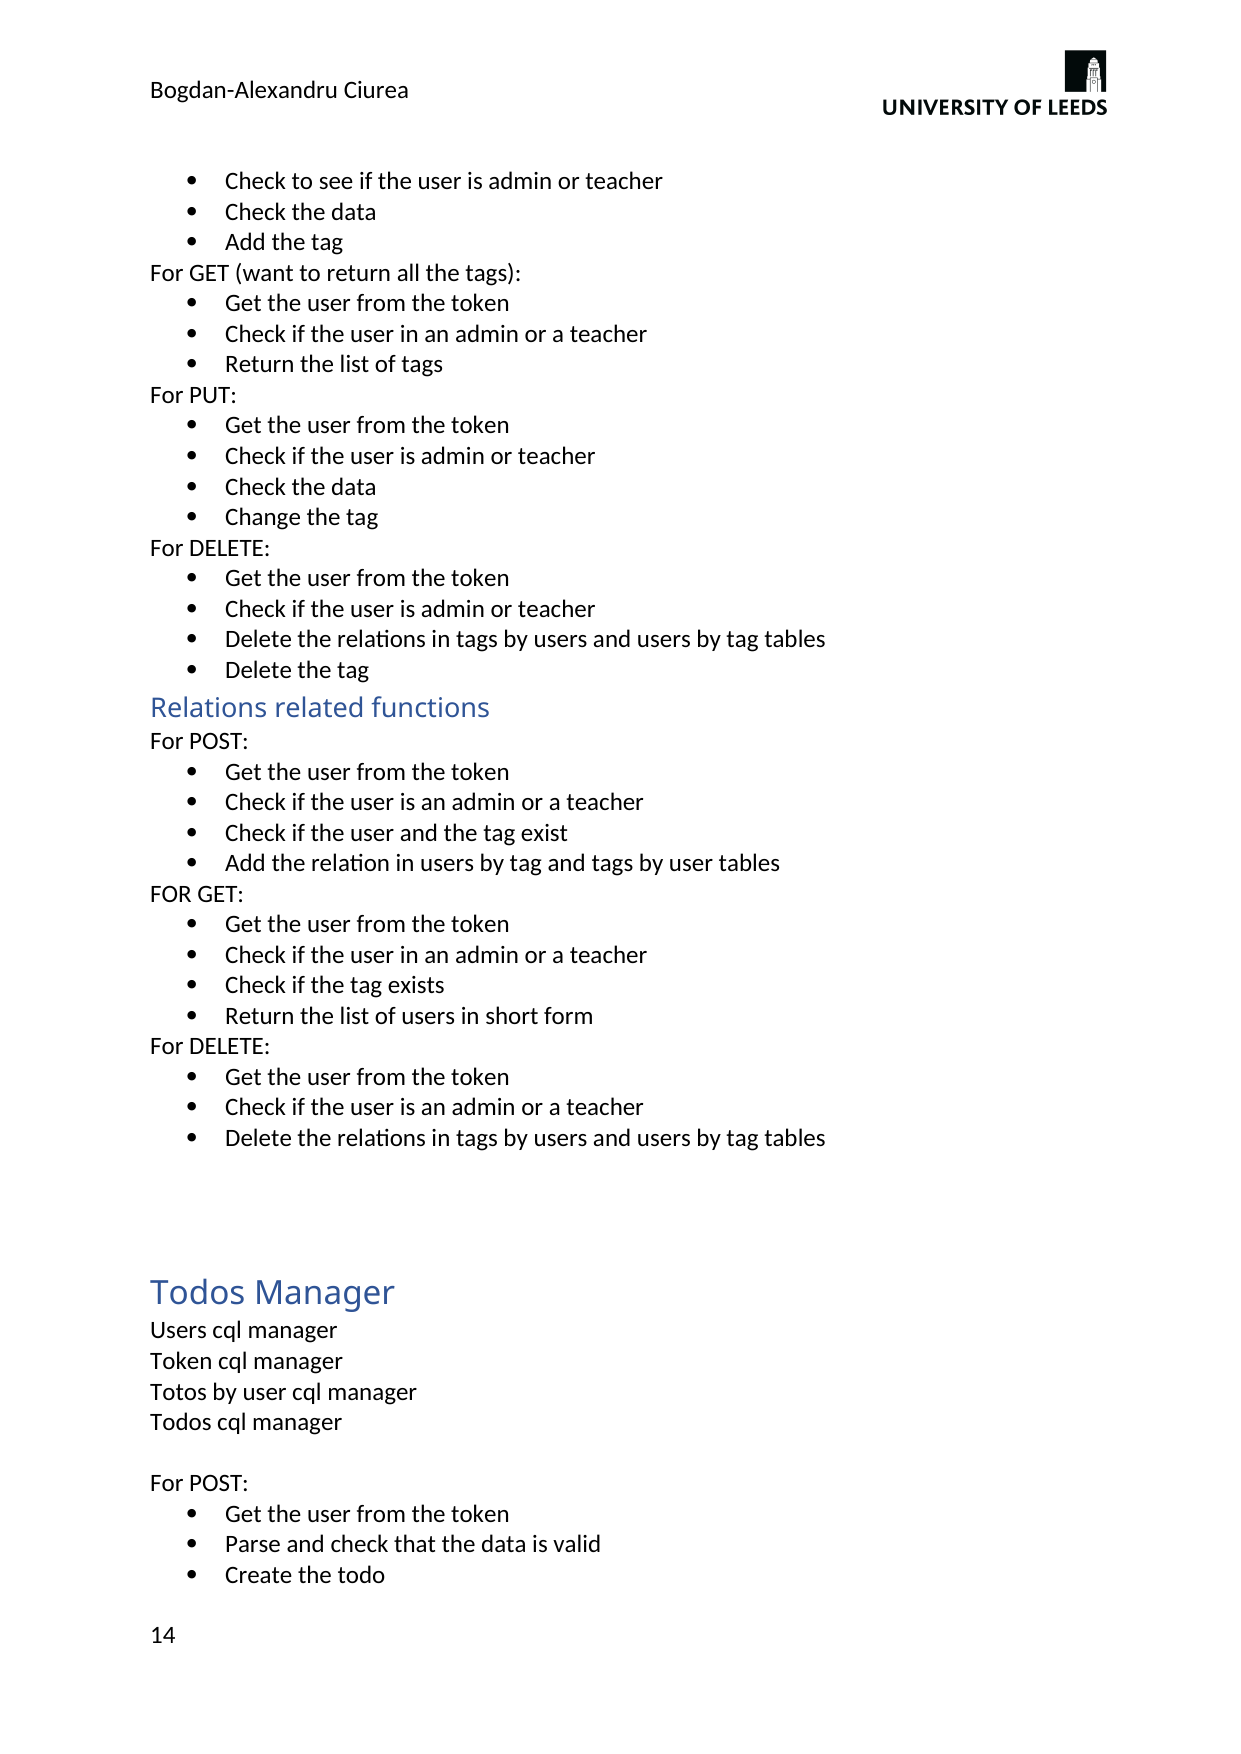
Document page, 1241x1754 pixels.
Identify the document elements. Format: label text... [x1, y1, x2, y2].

list Get the user from the token [187, 1498, 1090, 1528]
subtitle Relations related functions [150, 688, 1090, 725]
text Token cql manager [150, 1345, 1090, 1376]
list Get the user from the token [187, 287, 1090, 318]
text For DELETE: [150, 1031, 1090, 1061]
list Parse and check that the data is valid [187, 1528, 1090, 1559]
list Check if the user in an admin or a teacher [187, 318, 1090, 348]
list Change the tag [187, 501, 1090, 532]
text For POST: [150, 725, 1090, 756]
text For POST: [150, 1467, 1090, 1498]
picture [877, 45, 1112, 122]
text For PUT: [150, 379, 1090, 409]
list Check the data [187, 196, 1090, 226]
list Check if the user and the tag exist [187, 817, 1090, 847]
list Delete the relations in tags by users and users by tag tables [187, 1122, 1090, 1153]
subtitle Todos Manager [150, 1269, 1090, 1314]
list Check the data [187, 471, 1090, 501]
text For GET (want to return all the tags): [150, 257, 1090, 287]
text Todos cql manager [150, 1406, 1090, 1437]
list Delete the relations in tags by users and users by tag tables [187, 623, 1090, 654]
list Add the tag [187, 226, 1090, 257]
list Get the user from the token [187, 908, 1090, 939]
text Totos by user cql manager [150, 1376, 1090, 1406]
list Return the list of users in short form [187, 1000, 1090, 1031]
list Check if the user is an admin or a teacher [187, 786, 1090, 817]
text Users cql manager [150, 1314, 1090, 1345]
list Check if the user is an admin or a teacher [187, 1092, 1090, 1122]
list Check if the tag exists [187, 969, 1090, 1000]
list Check if the user is admin or teacher [187, 593, 1090, 623]
list Get the user from the token [187, 1061, 1090, 1092]
list Check if the user is admin or teacher [187, 440, 1090, 471]
list Add the relation in users by tag and tags by user tables [187, 847, 1090, 878]
list Get the user from the token [187, 756, 1090, 786]
list Create the todo [187, 1559, 1090, 1589]
list Check if the user in an admin or a teacher [187, 939, 1090, 969]
list Get the user from the token [187, 409, 1090, 440]
text FOR GET: [150, 878, 1090, 908]
list Get the user from the token [187, 562, 1090, 593]
text For DELETE: [150, 532, 1090, 562]
list Return the list of tags [187, 348, 1090, 379]
list Delete the tag [187, 654, 1090, 684]
list Check to see if the user is admin or teacher [187, 165, 1090, 196]
